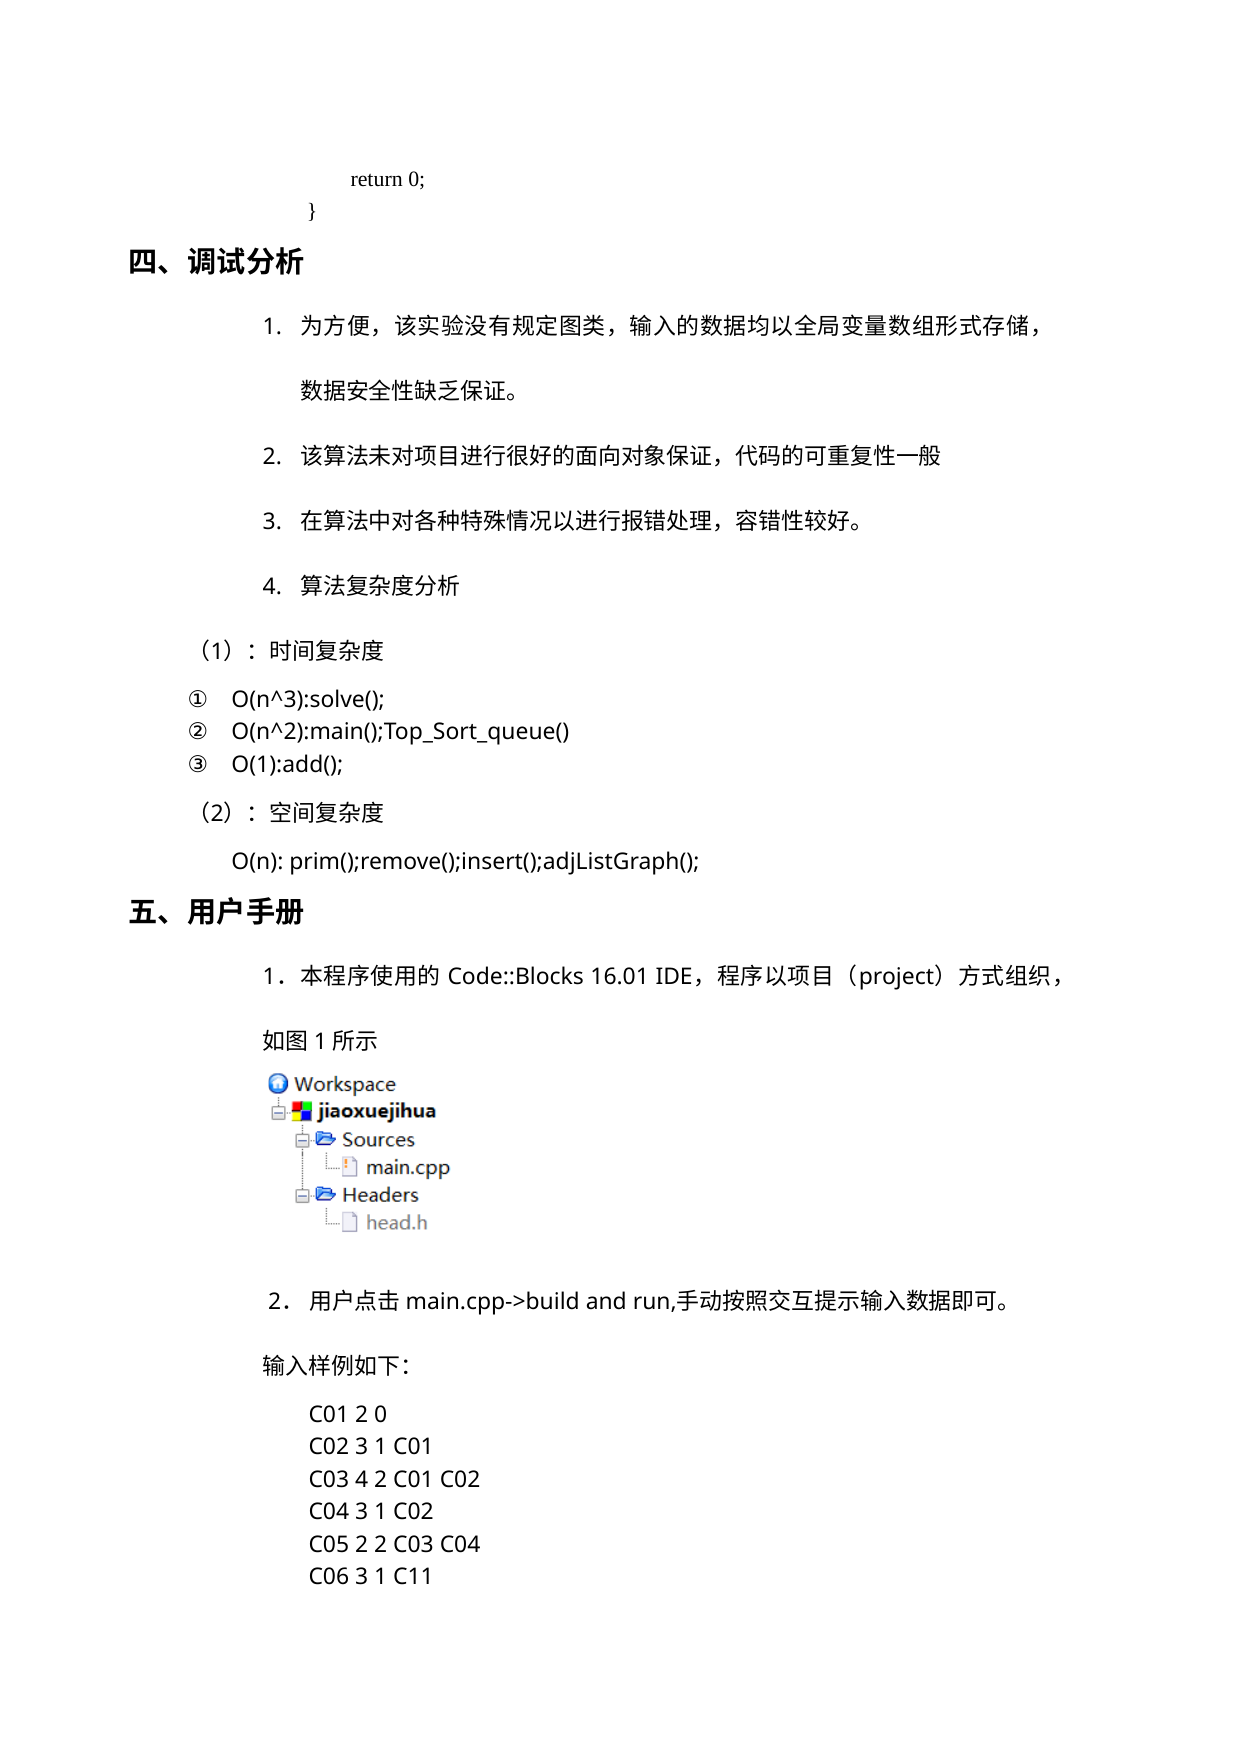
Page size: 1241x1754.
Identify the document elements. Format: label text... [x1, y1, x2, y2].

list C06 3 1 C11 [262, 1559, 1053, 1592]
list C02 3 1 C01 [262, 1429, 1053, 1462]
list C04 3 1 C02 [262, 1494, 1053, 1527]
text （1）：时间复杂度 [187, 617, 1053, 682]
list C01 2 0 [262, 1397, 1053, 1429]
list return 0; [307, 162, 1053, 194]
list 输入样例如下： [262, 1332, 1053, 1397]
list 1．本程序使用的 Code::Blocks 16.01 IDE，程序以项目（project）方式组织，如图 1 所示 [262, 942, 1053, 1072]
list O(n^3):solve(); [187, 682, 1053, 714]
list O(n^2):main();Top_Sort_queue() [187, 714, 1053, 747]
picture [268, 1072, 453, 1261]
list 为方便，该实验没有规定图类，输入的数据均以全局变量数组形式存储，数据安全性缺乏保证。 [262, 292, 1053, 422]
list 调试分析 [128, 227, 1053, 292]
text （2）：空间复杂度 [187, 779, 1053, 844]
list 算法复杂度分析 [262, 552, 1053, 617]
list O(n): prim();remove();insert();adjListGraph(); [231, 844, 1053, 877]
list } [307, 194, 1053, 227]
list C05 2 2 C03 C04 [262, 1527, 1053, 1559]
list 在算法中对各种特殊情况以进行报错处理，容错性较好。 [262, 487, 1053, 552]
list O(1):add(); [187, 747, 1053, 779]
list 用户手册 [128, 877, 1053, 942]
list 该算法未对项目进行很好的面向对象保证，代码的可重复性一般 [262, 422, 1053, 487]
list C03 4 2 C01 C02 [262, 1462, 1053, 1494]
list 2． 用户点击main.cpp->build and run,手动按照交互提示输入数据即可。 [262, 1267, 1053, 1332]
